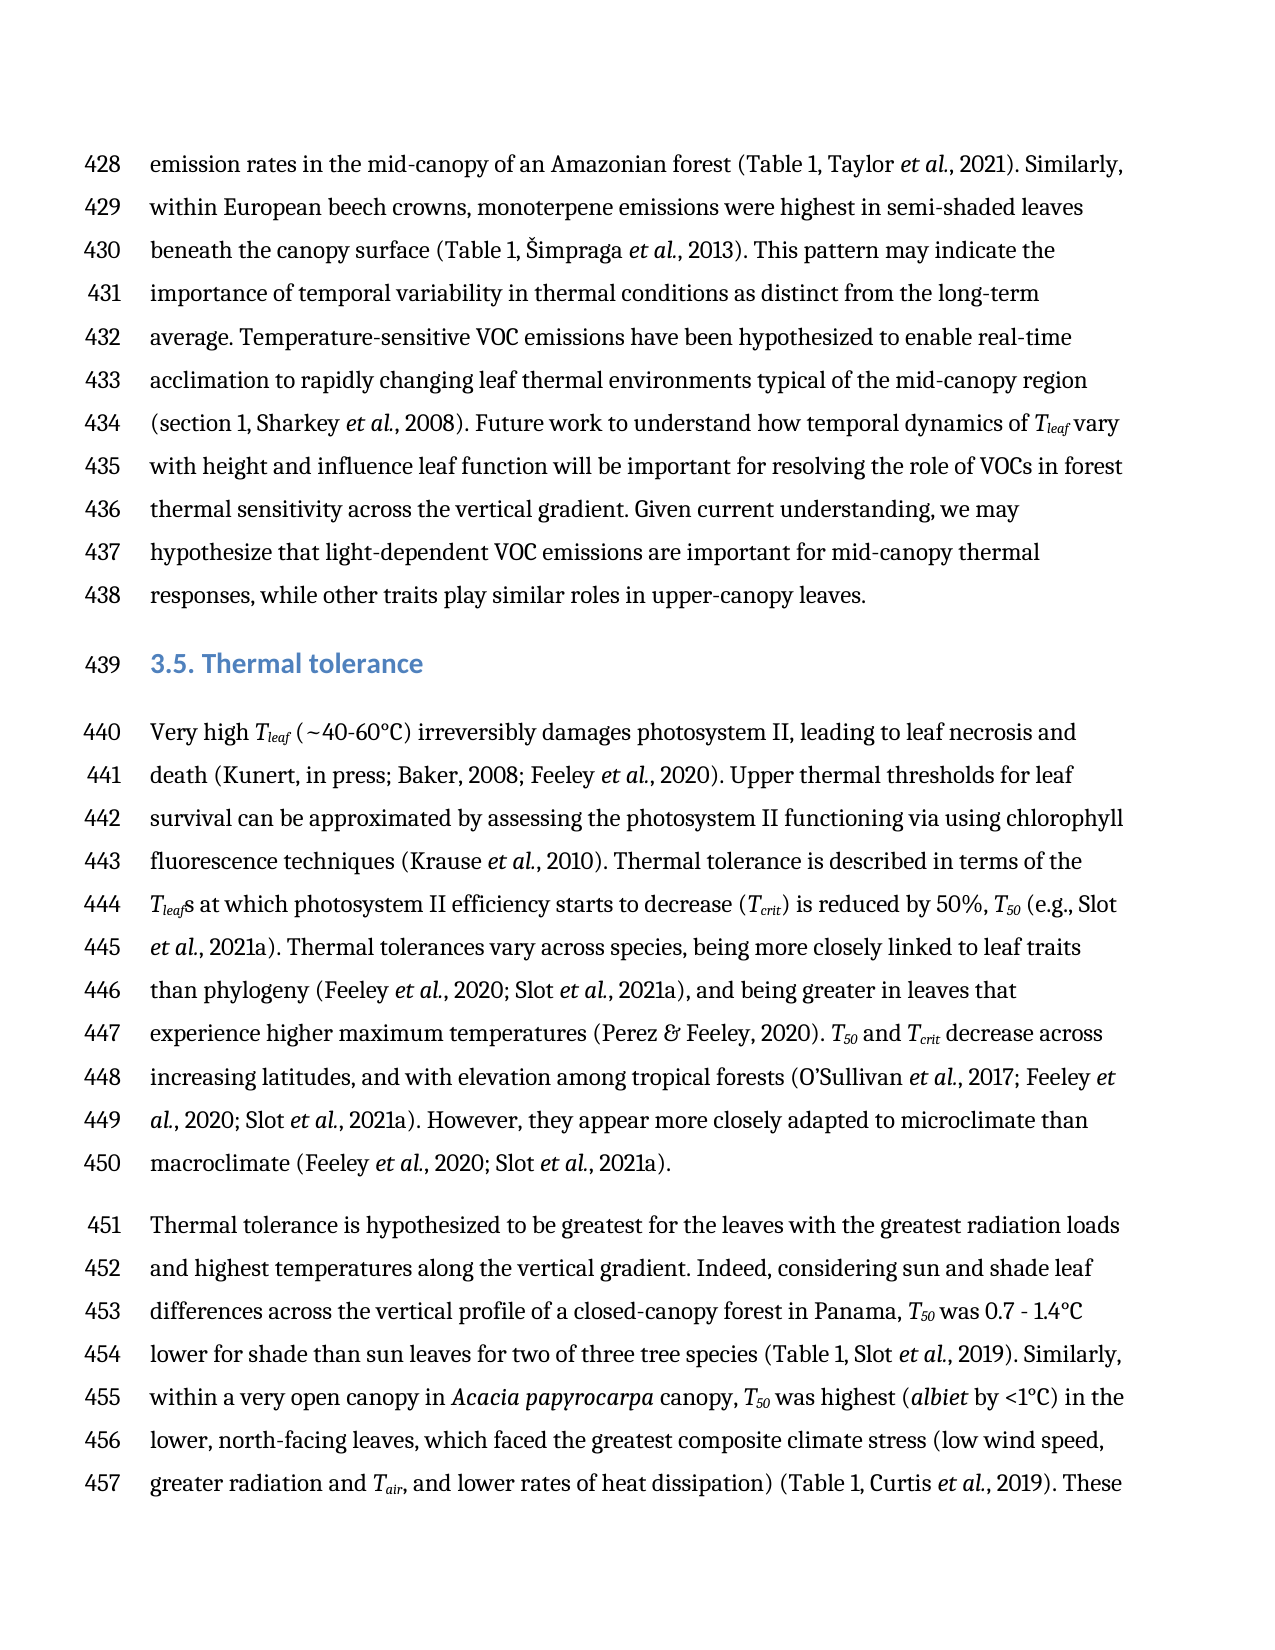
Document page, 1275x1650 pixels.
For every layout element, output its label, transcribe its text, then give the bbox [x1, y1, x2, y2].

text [150, 150, 1125, 610]
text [150, 1211, 1125, 1498]
text Very high Tleaf (~40-60°C) irreversibly damages photosystem II, leading to leaf necrosis and death (Kunert, in press; Baker, 2008; Feeley et al., 2020). Upper thermal thresholds for leaf survival can be approximated by assessing the photosystem II functioning via using chlorophyll fluorescence techniques (Krause et al., 2010). Thermal tolerance is described in terms of the Tleafs at which photosystem II efficiency starts to decrease (Tcrit) is reduced by 50%, T50 (e.g., Slot et al., 2021a). Thermal tolerances vary across species, being more closely linked to leaf traits than phylogeny (Feeley et al., 2020; Slot et al., 2021a), and being greater in leaves that experience higher maximum temperatures (Perez & Feeley, 2020). T50 and Tcrit decrease across increasing latitudes, and with elevation among tropical forests (O’Sullivan et al., 2017; Feeley et al., 2020; Slot et al., 2021a). However, they appear more closely adapted to microclimate than macroclimate (Feeley et al., 2020; Slot et al., 2021a). [150, 717, 1125, 1177]
subtitle 3.5. Thermal tolerance [150, 645, 1125, 681]
